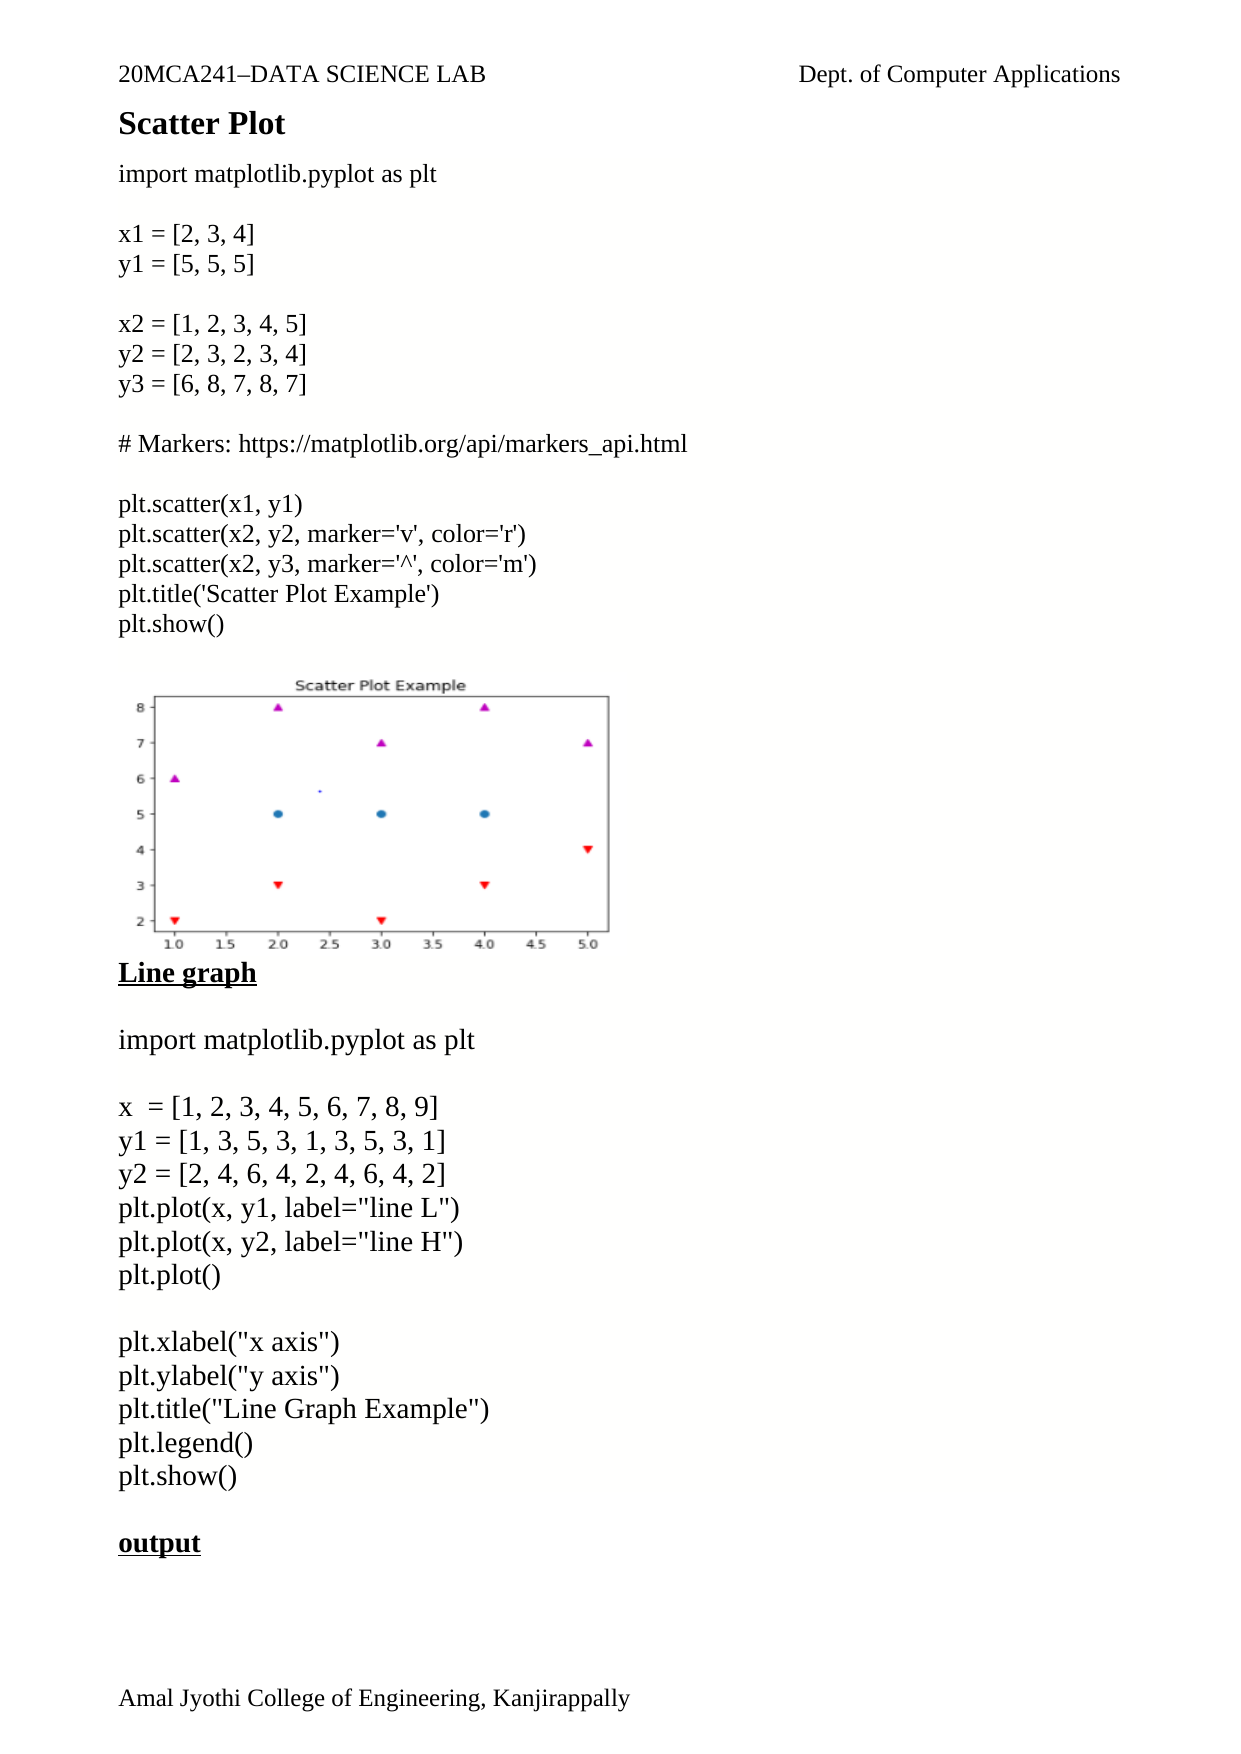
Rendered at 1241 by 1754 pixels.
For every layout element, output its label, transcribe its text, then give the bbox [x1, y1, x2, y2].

text y1 = [5, 5, 5] [118, 248, 1167, 278]
text output [118, 1526, 1167, 1559]
text x1 = [2, 3, 4] [118, 218, 1167, 248]
picture [118, 672, 628, 956]
text plt.legend() [118, 1425, 1167, 1458]
text plt.title("Line Graph Example") [118, 1391, 1167, 1425]
text y1 = [1, 3, 5, 3, 1, 3, 5, 3, 1] [118, 1123, 1167, 1157]
text plt.title('Scatter Plot Example') [118, 578, 1167, 608]
text plt.plot() [118, 1257, 1167, 1291]
text plt.scatter(x1, y1) [118, 488, 1167, 518]
text # Markers: https://matplotlib.org/api/markers_api.html [118, 428, 1167, 458]
text plt.xlabel("x axis") [118, 1324, 1167, 1358]
text y3 = [6, 8, 7, 8, 7] [118, 368, 1167, 398]
text x2 = [1, 2, 3, 4, 5] [118, 308, 1167, 338]
text plt.ylabel("y axis") [118, 1358, 1167, 1391]
text plt.scatter(x2, y3, marker='^', color='m') [118, 548, 1167, 578]
text plt.plot(x, y2, label="line H") [118, 1224, 1167, 1257]
text plt.scatter(x2, y2, marker='v', color='r') [118, 518, 1167, 548]
text import matplotlib.pyplot as plt [118, 1022, 1167, 1056]
text y2 = [2, 3, 2, 3, 4] [118, 338, 1167, 368]
text Line graph [118, 955, 1167, 989]
text import matplotlib.pyplot as plt [118, 158, 1167, 188]
text plt.show() [118, 1458, 1167, 1492]
text plt.show() [118, 608, 1167, 638]
text y2 = [2, 4, 6, 4, 2, 4, 6, 4, 2] [118, 1157, 1167, 1190]
text x = [1, 2, 3, 4, 5, 6, 7, 8, 9] [118, 1089, 1167, 1123]
text plt.plot(x, y1, label="line L") [118, 1190, 1167, 1224]
text Scatter Plot [118, 103, 1167, 142]
